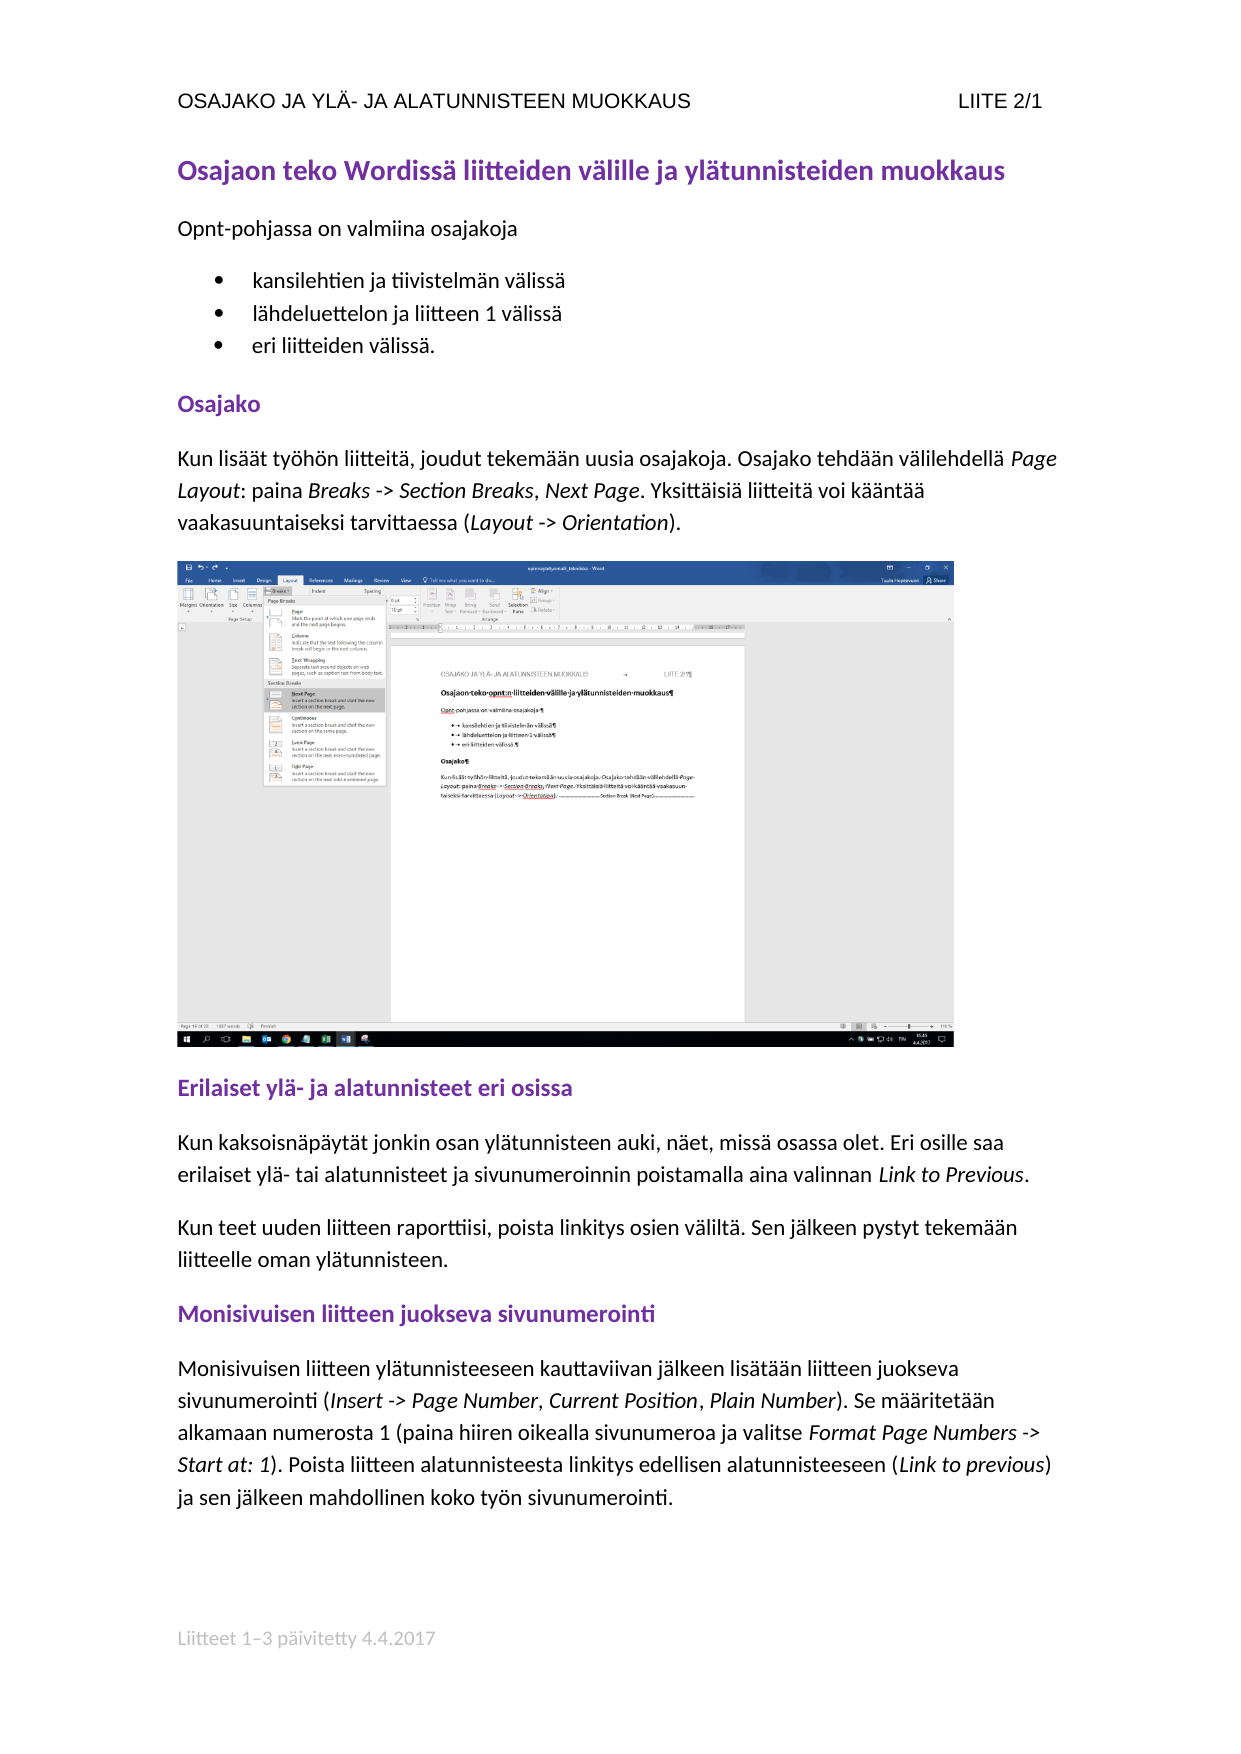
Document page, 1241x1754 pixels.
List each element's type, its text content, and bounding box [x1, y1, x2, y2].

list eri liitteiden välissä. [214, 331, 1063, 359]
text Osajako [177, 388, 1063, 419]
picture [177, 561, 954, 1047]
text Opnt-pohjassa on valmiina osajakoja [177, 214, 1063, 242]
text Monisivuisen liitteen ylätunnisteeseen kauttaviivan jälkeen lisätään liitteen juokseva sivunumerointi (Insert -> Page Number, Current Position, Plain Number). Se määritetään alkamaan numerosta 1 (paina hiiren oikealla sivunumeroa ja valitse Format Page Numbers -> Start at: 1). Poista liitteen alatunnisteesta linkitys edellisen alatunnisteeseen (Link to previous) ja sen jälkeen mahdollinen koko työn sivunumerointi. [177, 1354, 1063, 1511]
text Monisivuisen liitteen juokseva sivunumerointi [177, 1298, 1063, 1329]
text Kun kaksoisnäpäytät jonkin osan ylätunnisteen auki, näet, missä osassa olet. Eri osille saa erilaiset ylä- tai alatunnisteet ja sivunumeroinnin poistamalla aina valinnan Link to Previous. [177, 1128, 1063, 1188]
text Osajaon teko Wordissä liitteiden välille ja ylätunnisteiden muokkaus [177, 152, 1063, 187]
list kansilehtien ja tiivistelmän välissä [215, 267, 1063, 295]
text Kun lisäät työhön liitteitä, joudut tekemään uusia osajakoja. Osajako tehdään välilehdellä Page Layout: paina Breaks -> Section Breaks, Next Page. Yksittäisiä liitteitä voi kääntää vaakasuuntaiseksi tarvittaessa (Layout -> Orientation). [177, 444, 1063, 536]
text Kun teet uuden liitteen raporttiisi, poista linkitys osien väliltä. Sen jälkeen pystyt tekemään liitteelle oman ylätunnisteen. [177, 1213, 1063, 1273]
text Erilaiset ylä- ja alatunnisteet eri osissa [177, 1072, 1063, 1102]
list lähdeluettelon ja liitteen 1 välissä [215, 299, 1063, 327]
